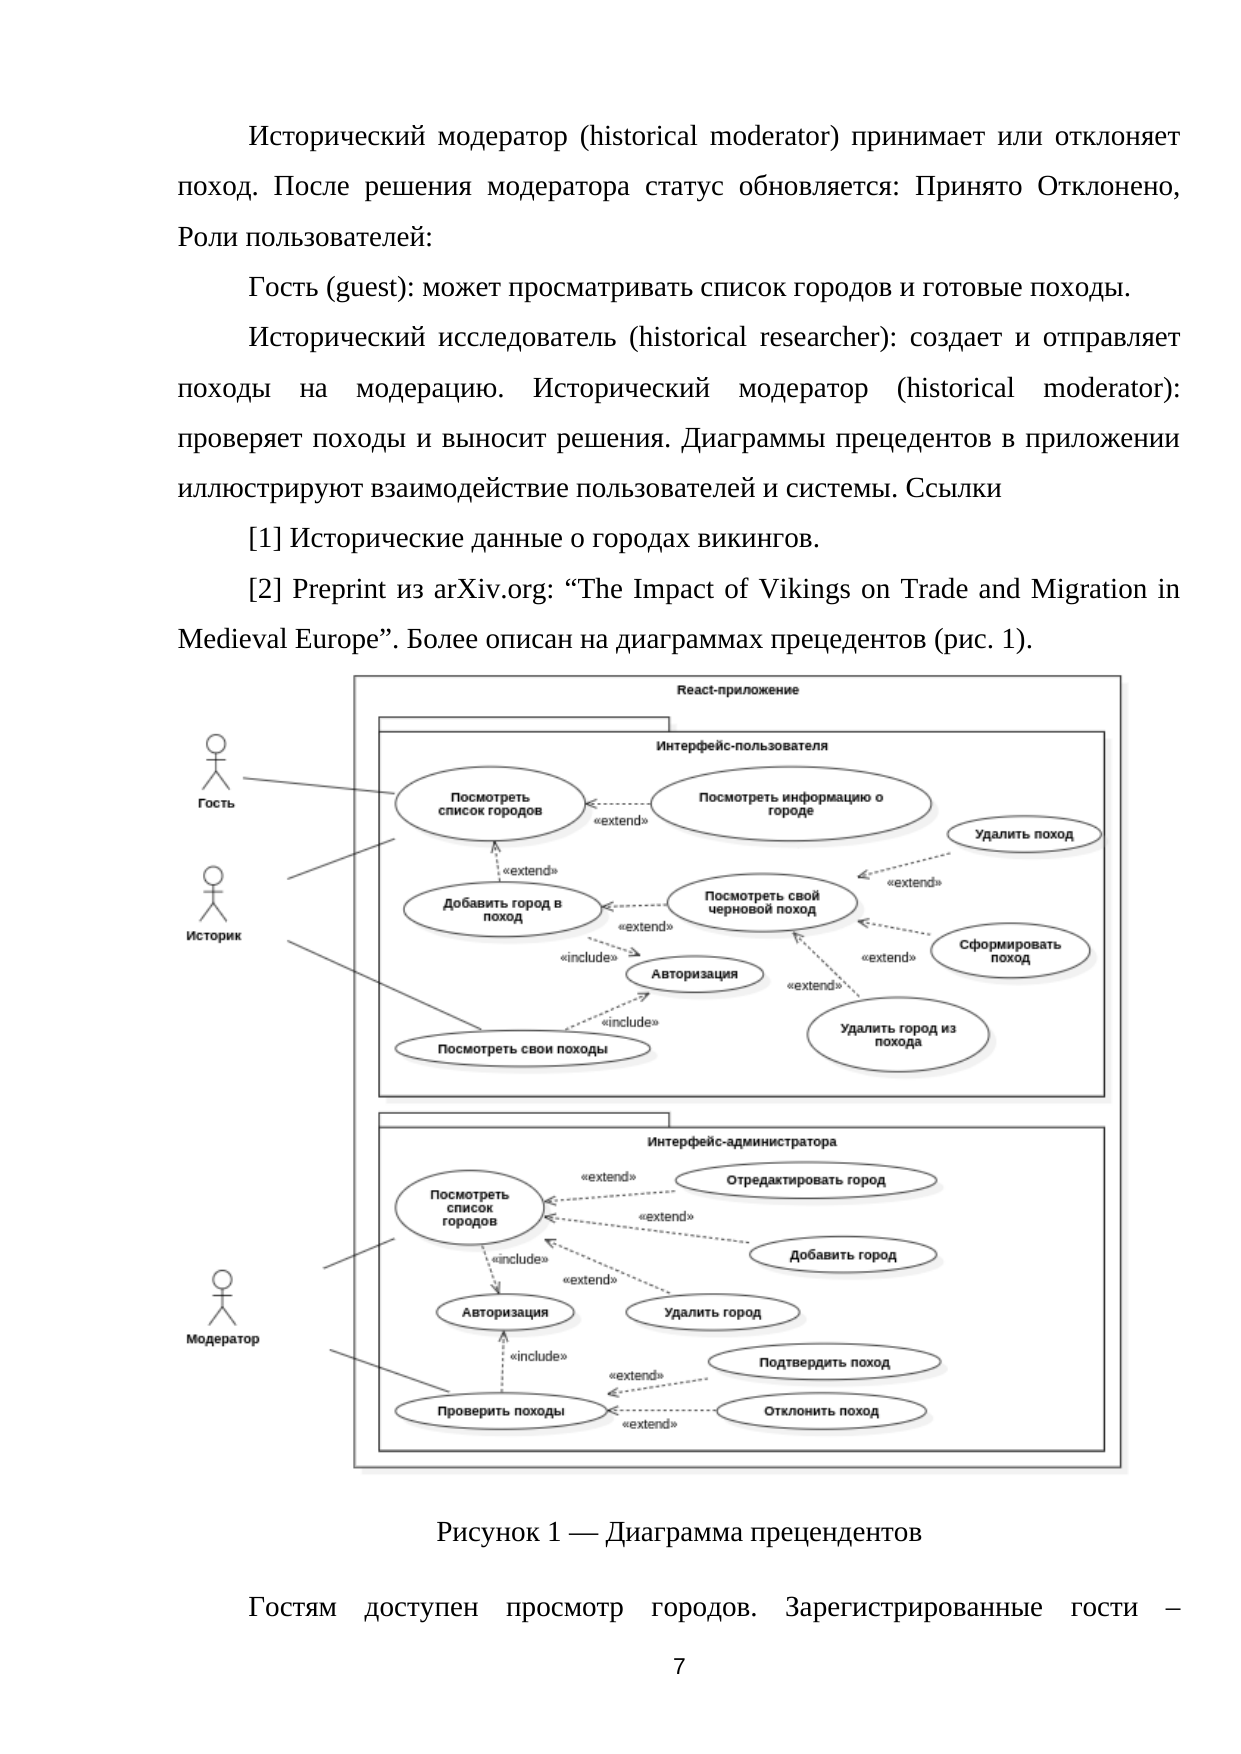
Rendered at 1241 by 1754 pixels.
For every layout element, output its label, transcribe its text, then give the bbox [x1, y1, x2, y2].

text Исторический модератор (historical moderator) принимает или отклоняет поход. После решения модератора статус обновляется: Принято Отклонено, Роли пользователей: [177, 118, 1181, 252]
text Исторический исследователь (historical researcher): создает и отправляет походы на модерацию. Исторический модератор (historical moderator): проверяет походы и выносит решения. Диаграммы прецедентов в приложении иллюстрируют взаимодействие пользователей и системы. Ссылки [177, 319, 1181, 504]
text Гость (guest): может просматривать список городов и готовые походы. [177, 269, 1181, 303]
text Рисунок 1 — Диаграмма прецендентов [177, 1514, 1181, 1547]
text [177, 1589, 1181, 1623]
text [2] Preprint из arXiv.org: “The Impact of Vikings on Trade and Migration in Medieval Europe”. Более описан на диаграммах прецедентов (рис. 1). [177, 571, 1181, 655]
text [1] Исторические данные о городах викингов. [177, 521, 1181, 554]
picture [177, 671, 1151, 1476]
